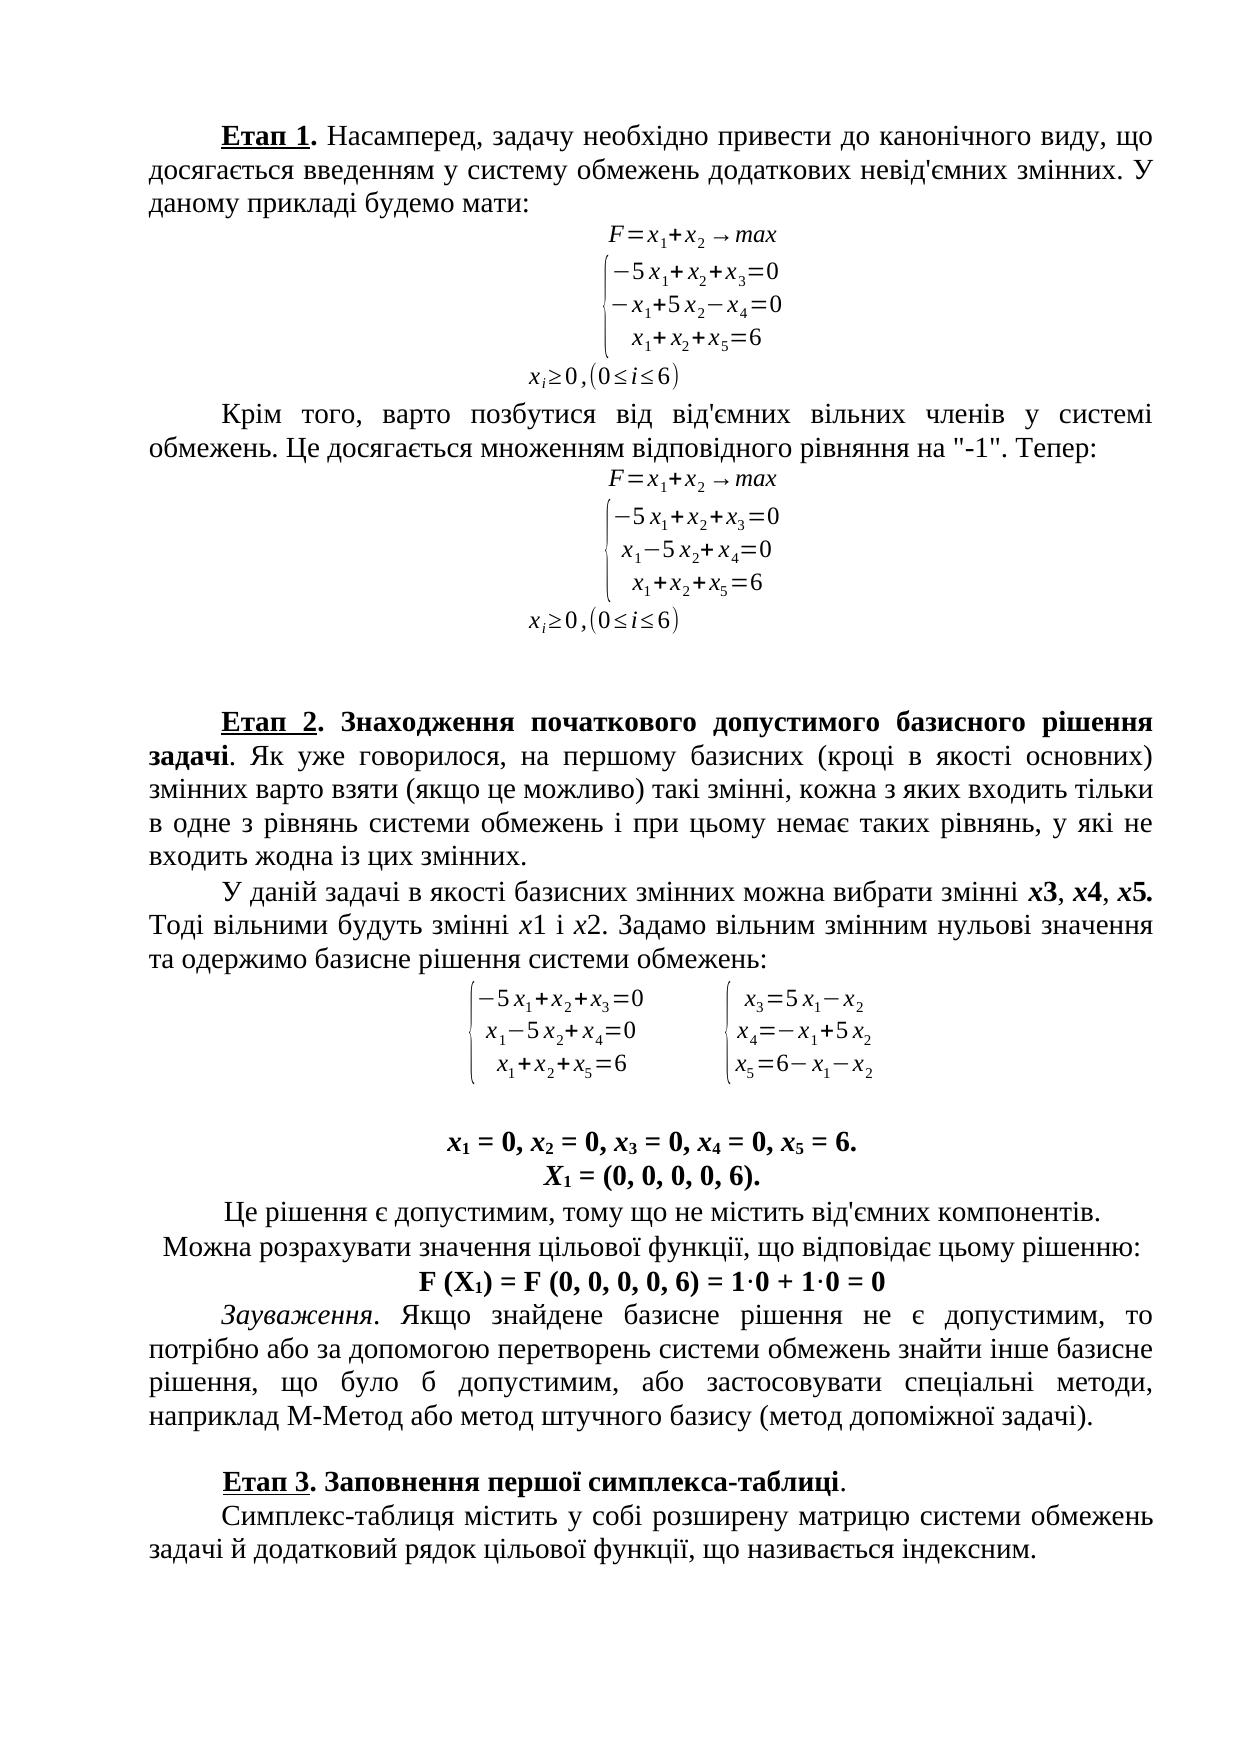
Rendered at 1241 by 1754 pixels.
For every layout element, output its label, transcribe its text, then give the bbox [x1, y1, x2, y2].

table_header [389, 976, 647, 1124]
text Симплекс-таблиця містить у собі розширену матрицю системи обмежень задачі й додатковий рядок цільової функції, що називається індексним. [148, 1498, 1154, 1565]
text Етап 3. Заповнення першої симплекса-таблиці. [222, 1464, 1154, 1498]
text Етап 1. Насамперед, задачу необхідно привести до канонічного виду, що досягається введенням у систему обмежень додаткових невід'ємних змінних. У даному прикладі будемо мати: [148, 118, 1154, 219]
text F (Х1) = F (0, 0, 0, 0, 6) = 1·0 + 1·0 = 0 [150, 1264, 1154, 1297]
text Можна розрахувати значення цільової функції, що відповідає цьому рішенню: [150, 1229, 1154, 1263]
text Етап 2. Знаходження початкового допустимого базисного рішення задачі. Як уже говорилося, на першому базисних (кроці в якості основних) змінних варто взяти (якщо це можливо) такі змінні, кожна з яких входить тільки в одне з рівнянь системи обмежень і при цьому немає таких рівнянь, у які не входить жодна із цих змінних. [148, 704, 1154, 872]
text Зауваження. Якщо знайдене базисне рішення не є допустимим, то потрібно або за допомогою перетворень системи обмежень знайти інше базисне рішення, що було б допустимим, або застосовувати спеціальні методи, наприклад М-Метод або метод штучного базису (метод допоміжної задачі). [148, 1297, 1154, 1432]
table_header [648, 976, 919, 1124]
text Крім того, варто позбутися від від'ємних вільних членів у системі обмежень. Це досягається множенням відповідного рівняння на "-1". Тепер: [148, 396, 1154, 463]
text Це рішення є допустимим, тому що не містить від'ємних компонентів. [224, 1194, 1154, 1228]
text Х1 = (0, 0, 0, 0, 6). [150, 1158, 1154, 1191]
text У даній задачі в якості базисних змінних можна вибрати змінні х3, х4, х5. Тоді вільними будуть змінні х1 і х2. Задамо вільним змінним нульові значення та одержимо базисне рішення системи обмежень: [148, 874, 1154, 974]
text х1 = 0, х2 = 0, х3 = 0, х4 = 0, х5 = 6. [150, 1124, 1154, 1158]
